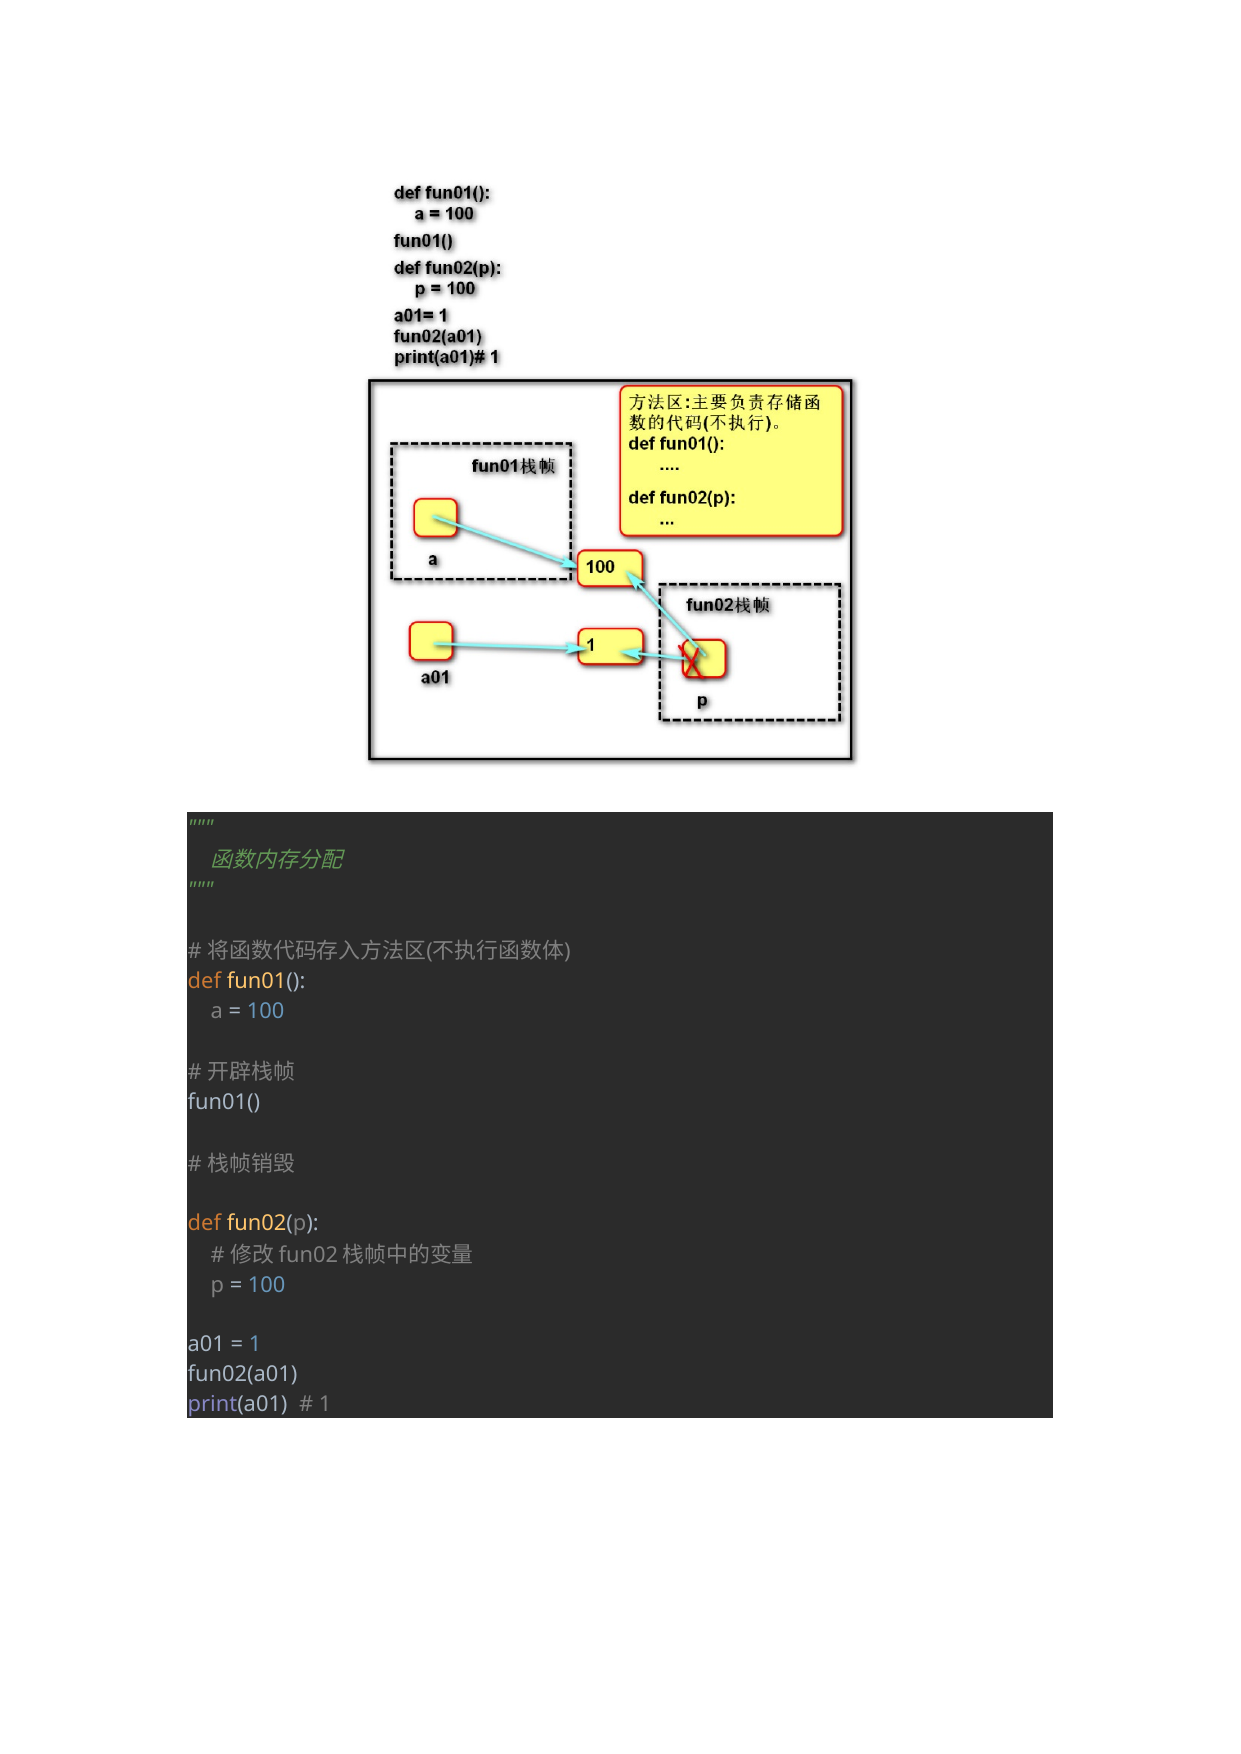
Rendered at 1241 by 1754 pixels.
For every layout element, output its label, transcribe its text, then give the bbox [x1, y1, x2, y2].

text """ 函数内存分配 """ # 将函数代码存入方法区(不执行函数体) def fun01(): a = 100 # 开辟栈帧 fun01() # 栈帧销毁 def fun02(p): # 修改fun02栈帧中的变量 p = 100 a01 = 1 fun02(a01) print(a01) # 1 [187, 812, 1053, 1418]
picture [347, 162, 894, 792]
